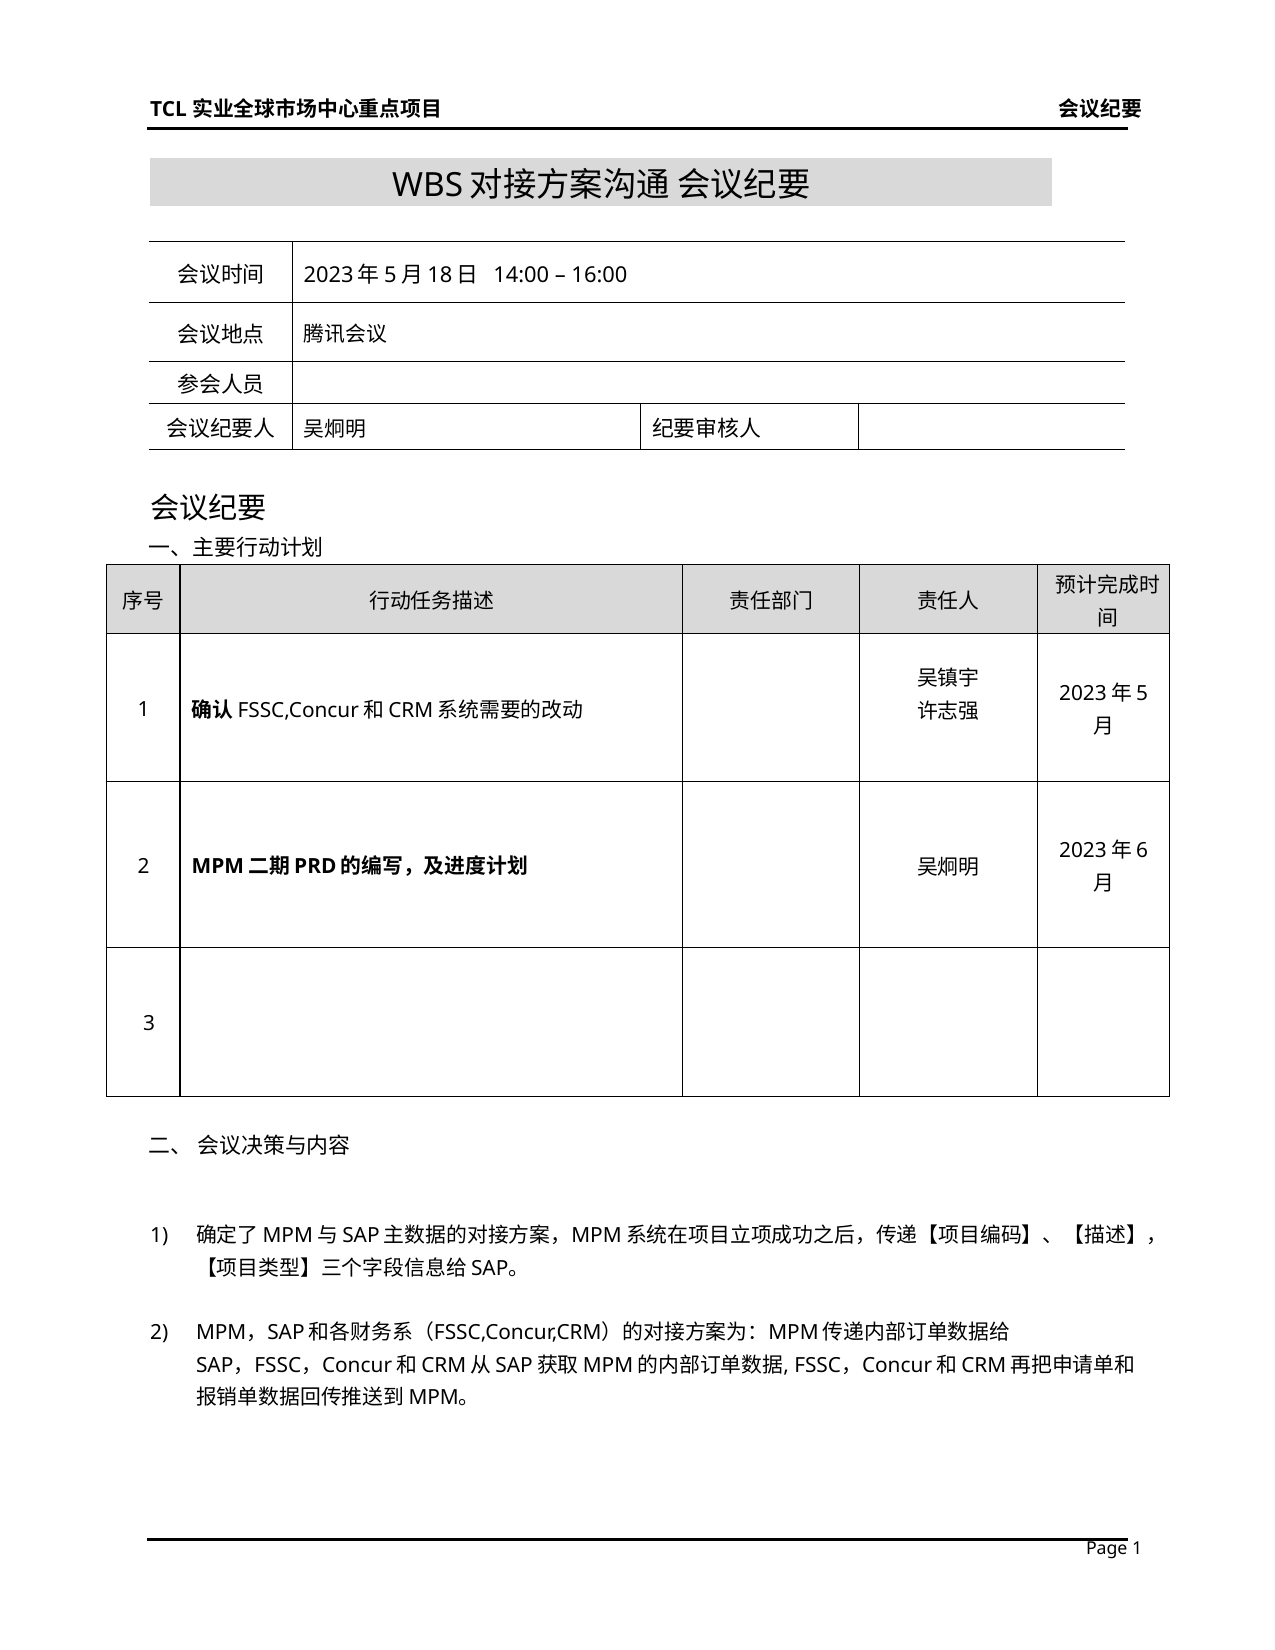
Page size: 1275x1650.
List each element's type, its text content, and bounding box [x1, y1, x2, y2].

table_header 责任人 [860, 565, 1037, 633]
table_header 行动任务描述 [181, 565, 682, 633]
table_cell [1038, 948, 1169, 1096]
table_cell [683, 948, 859, 1096]
table_header 预计完成时间 [1038, 565, 1169, 633]
table_header 责任部门 [683, 565, 859, 633]
table_cell 吴炯明 [293, 404, 640, 449]
table_cell [293, 362, 1125, 403]
table_cell [683, 782, 859, 947]
table_cell 确认FSSC,Concur和CRM系统需要的改动 [181, 634, 682, 781]
table_cell 1 [107, 634, 179, 781]
table_cell 会议地点 [149, 303, 292, 361]
table_cell [860, 948, 1037, 1096]
list MPM，SAP和各财务系（FSSC,Concur,CRM）的对接方案为：MPM传递内部订单数据给SAP，FSSC，Concur和CRM从SAP获取MPM的内部订单数据, FSSC，Concur和CRM再把申请单和报销单数据回传推送到MPM。 [150, 1315, 1147, 1411]
text WBS对接方案沟通 会议纪要 [150, 158, 1052, 206]
text 一、主要行动计划 [148, 530, 1147, 561]
text 会议纪要 [150, 484, 1147, 526]
list 确定了MPM与SAP主数据的对接方案，MPM系统在项目立项成功之后，传递【项目编码】、【描述】，【项目类型】三个字段信息给SAP。 [150, 1218, 1147, 1281]
table_cell MPM二期PRD的编写，及进度计划 [181, 782, 682, 947]
text 二、 会议决策与内容 [148, 1128, 1147, 1159]
table_cell 吴炯明 [860, 782, 1037, 947]
table_cell 3 [107, 948, 179, 1096]
table_cell 参会人员 [149, 362, 292, 403]
table_cell [181, 948, 682, 1096]
table_header 序号 [107, 565, 179, 633]
table_header 2023年5月18日 14:00 – 16:00 [293, 242, 1125, 302]
table_cell 吴镇宇 许志强 [860, 634, 1037, 781]
table_cell 2 [107, 782, 179, 947]
table_cell 纪要审核人 [641, 404, 858, 449]
table_cell 会议纪要人 [149, 404, 292, 449]
table_header 会议时间 [149, 242, 292, 302]
table_cell 腾讯会议 [293, 303, 1125, 361]
table_cell 2023年6月 [1038, 782, 1169, 947]
table_cell 2023年5月 [1038, 634, 1169, 781]
table_cell [683, 634, 859, 781]
table_cell [859, 404, 1125, 449]
